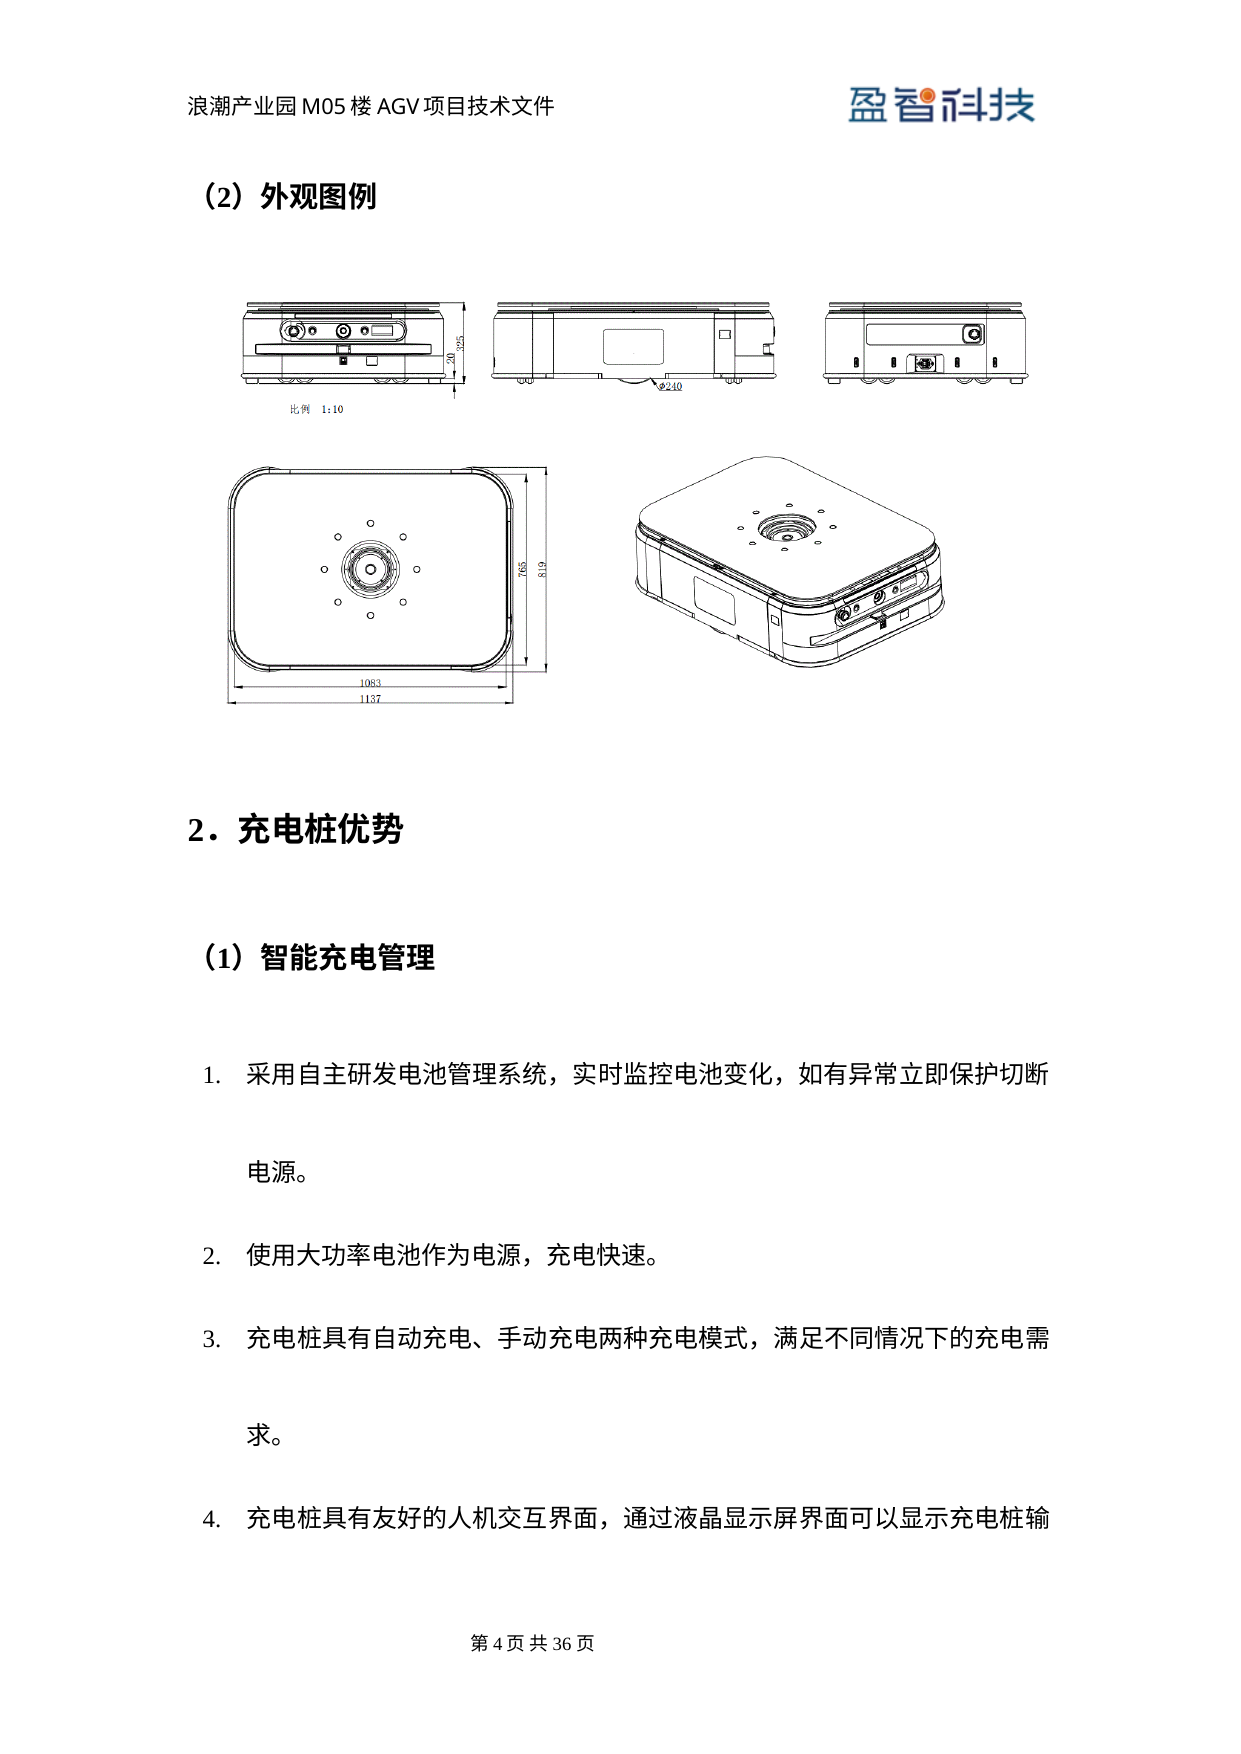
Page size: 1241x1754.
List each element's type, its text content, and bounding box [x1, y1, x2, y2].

list 充电桩具有自动充电、手动充电两种充电模式，满足不同情况下的充电需求。 [202, 1304, 1053, 1466]
list 采用自主研发电池管理系统，实时监控电池变化，如有异常立即保护切断电源。 [202, 1040, 1053, 1203]
subtitle 外观图例 [187, 162, 1053, 227]
subtitle 充电桩优势 [187, 794, 1053, 859]
picture [187, 279, 1053, 719]
picture [839, 67, 1049, 137]
list 使用大功率电池作为电源，充电快速。 [202, 1221, 1053, 1286]
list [202, 1484, 1053, 1549]
subtitle 智能充电管理 [187, 923, 1053, 988]
